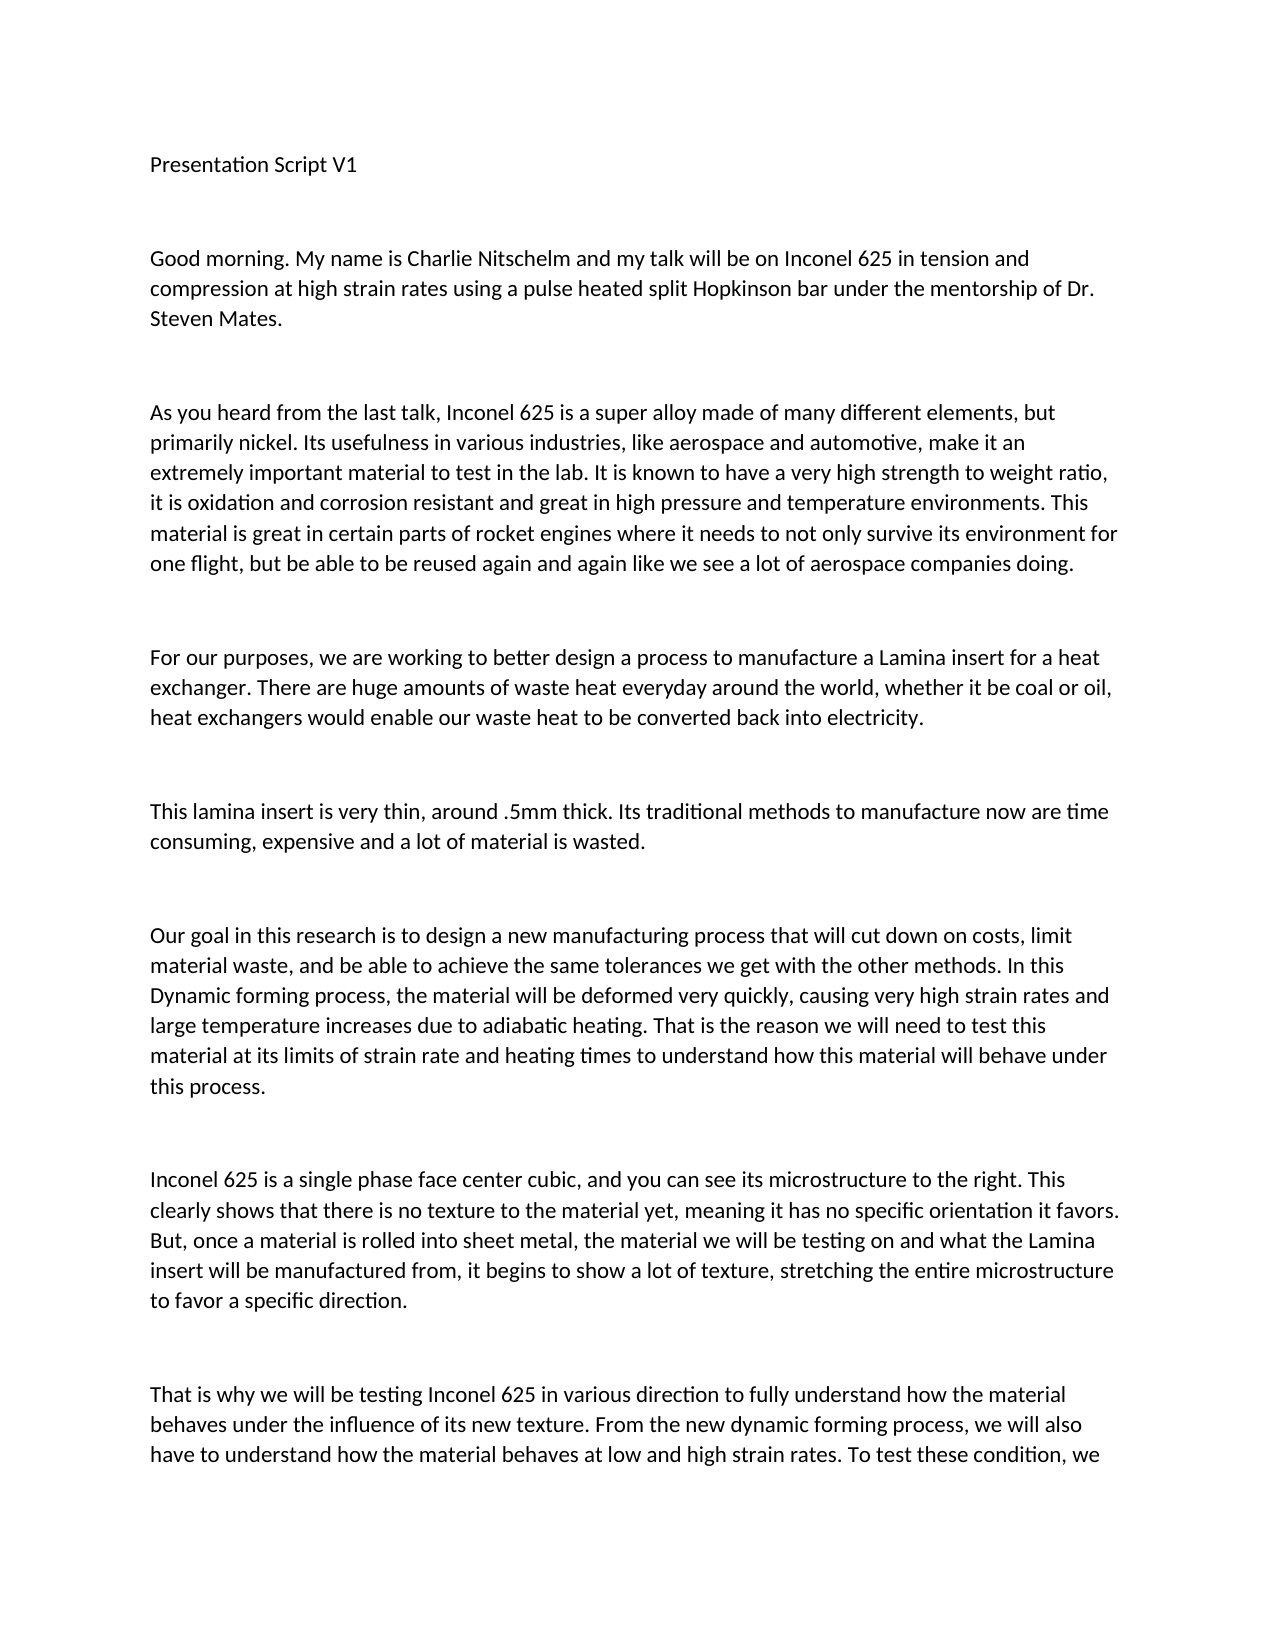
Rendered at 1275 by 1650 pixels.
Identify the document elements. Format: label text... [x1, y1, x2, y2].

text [150, 1380, 1125, 1469]
text For our purposes, we are working to better design a process to manufacture a Lamina insert for a heat exchanger. There are huge amounts of waste heat everyday around the world, whether it be coal or oil, heat exchangers would enable our waste heat to be converted back into electricity. [150, 643, 1125, 731]
text Presentation Script V1 [150, 150, 1125, 178]
text As you heard from the last talk, Inconel 625 is a super alloy made of many different elements, but primarily nickel. Its usefulness in various industries, like aerospace and automotive, make it an extremely important material to test in the lab. It is known to have a very high strength to weight ratio, it is oxidation and corrosion resistant and great in high pressure and temperature environments. This material is great in certain parts of rocket engines where it needs to not only survive its environment for one flight, but be able to be reused again and again like we see a lot of aerospace companies doing. [150, 398, 1125, 577]
text This lamina insert is very thin, around .5mm thick. Its traditional methods to manufacture now are time consuming, expensive and a lot of material is wasted. [150, 797, 1125, 855]
text Our goal in this research is to design a new manufacturing process that will cut down on costs, limit material waste, and be able to achieve the same tolerances we get with the other methods. In this Dynamic forming process, the material will be deformed very quickly, causing very high strain rates and large temperature increases due to adiabatic heating. That is the reason we will need to test this material at its limits of strain rate and heating times to understand how this material will behave under this process. [150, 921, 1125, 1100]
text Good morning. My name is Charlie Nitschelm and my talk will be on Inconel 625 in tension and compression at high strain rates using a pulse heated split Hopkinson bar under the mentorship of Dr. Steven Mates. [150, 244, 1125, 332]
text Inconel 625 is a single phase face center cubic, and you can see its microstructure to the right. This clearly shows that there is no texture to the material yet, meaning it has no specific orientation it favors. But, once a material is rolled into sheet metal, the material we will be testing on and what the Lamina insert will be manufactured from, it begins to show a lot of texture, stretching the entire microstructure to favor a specific direction. [150, 1166, 1125, 1314]
